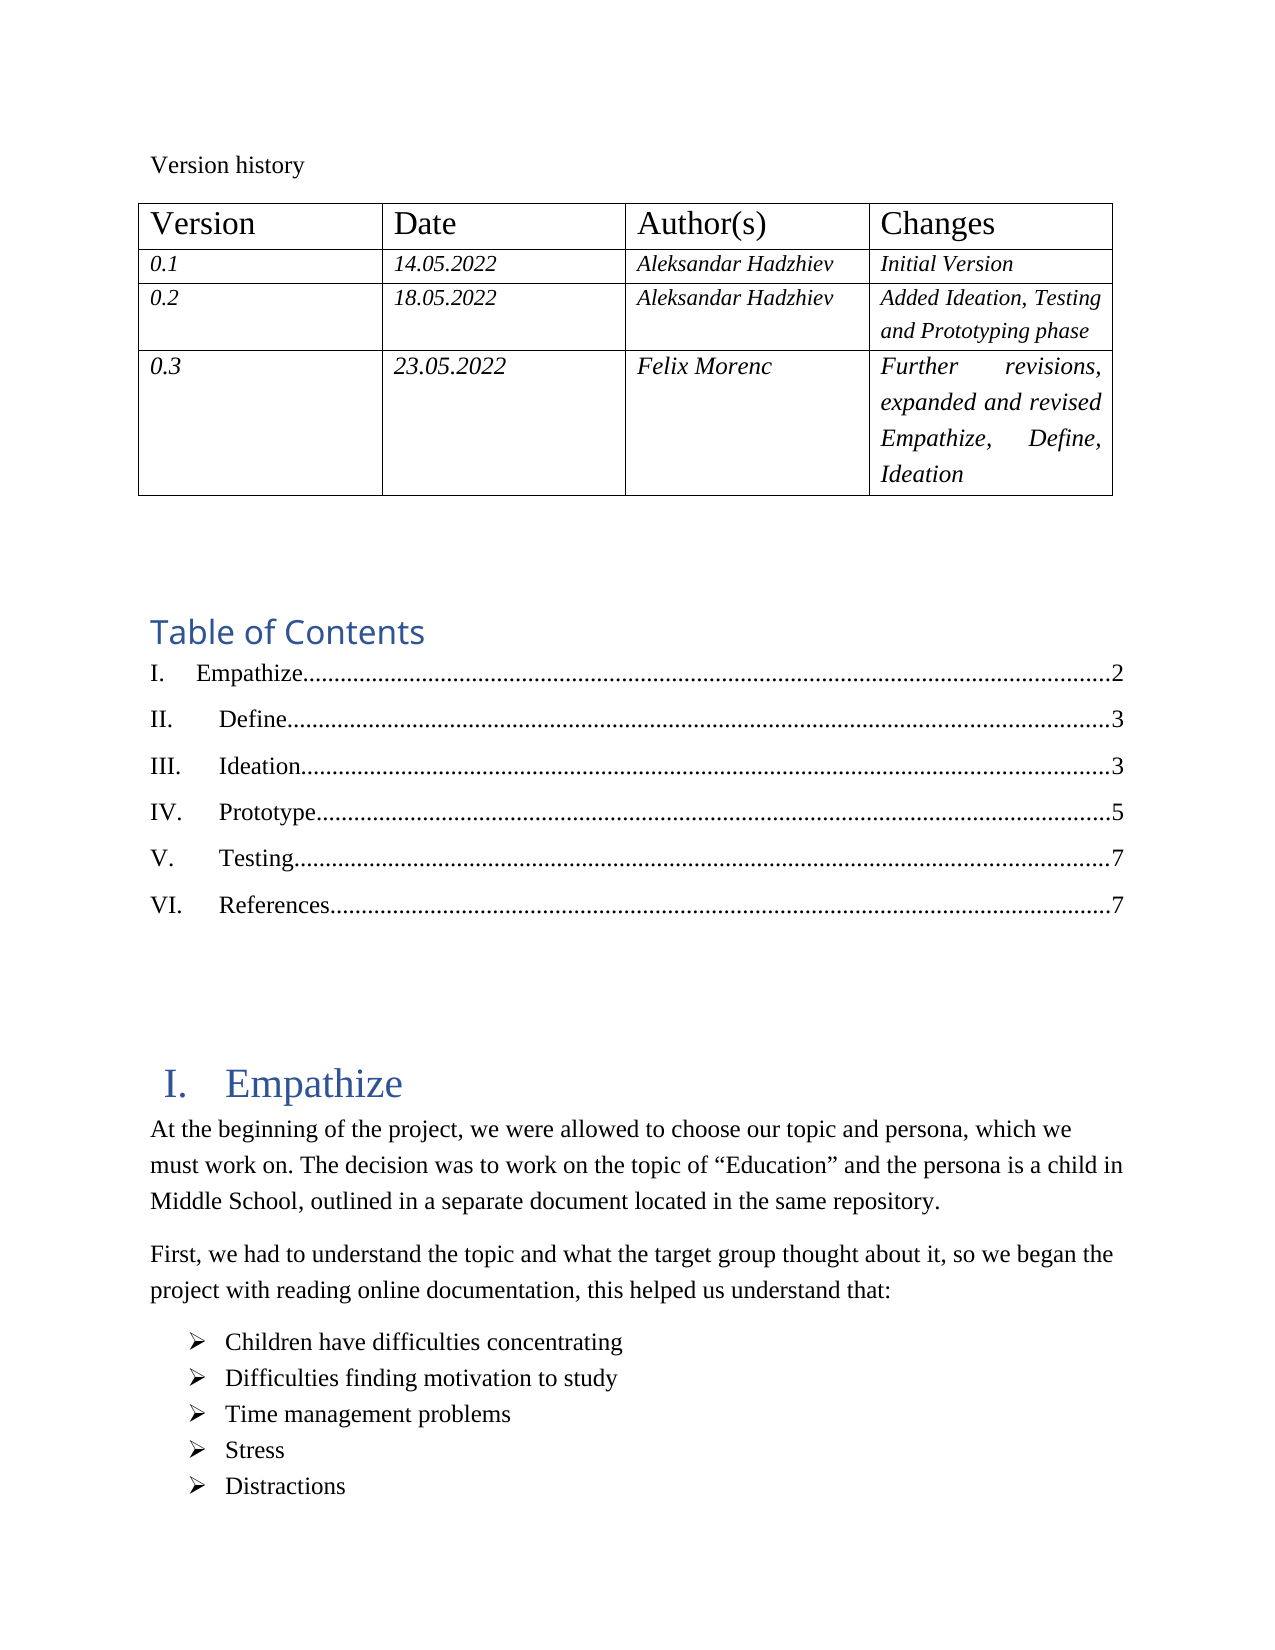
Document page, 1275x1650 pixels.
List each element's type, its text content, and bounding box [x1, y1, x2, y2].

table_cell Aleksandar Hadzhiev [626, 250, 869, 283]
subtitle Empathize [187, 1058, 1125, 1106]
table_cell 0.1 [139, 250, 382, 283]
table_cell Initial Version [870, 250, 1112, 283]
list Stress [187, 1435, 1125, 1464]
table_header Date [383, 204, 625, 249]
text At the beginning of the project, we were allowed to choose our topic and persona, which we must work on. The decision was to work on the topic of “Education” and the persona is a child in Middle School, outlined in a separate document located in the same repository. [150, 1114, 1125, 1215]
table_cell 0.3 [139, 351, 382, 494]
text Version history [150, 150, 1125, 179]
table_header Author(s) [626, 204, 869, 249]
table_cell 14.05.2022 [383, 250, 625, 283]
table_header Version [139, 204, 382, 249]
table_cell 23.05.2022 [383, 351, 625, 494]
table_cell Aleksandar Hadzhiev [626, 284, 869, 350]
list Distractions [187, 1471, 1125, 1500]
text First, we had to understand the topic and what the target group thought about it, so we began the project with reading online documentation, this helped us understand that: [150, 1239, 1125, 1303]
table_cell Further revisions, expanded and revised Empathize, Define, Ideation [870, 351, 1112, 494]
table_cell Added Ideation, Testing and Prototyping phase [870, 284, 1112, 350]
table_header Changes [870, 204, 1112, 249]
table_cell 18.05.2022 [383, 284, 625, 350]
table_cell Felix Morenc [626, 351, 869, 494]
list Children have difficulties concentrating [187, 1327, 1125, 1356]
list Difficulties finding motivation to study [187, 1363, 1125, 1392]
table_cell 0.2 [139, 284, 382, 350]
list Time management problems [187, 1399, 1125, 1428]
